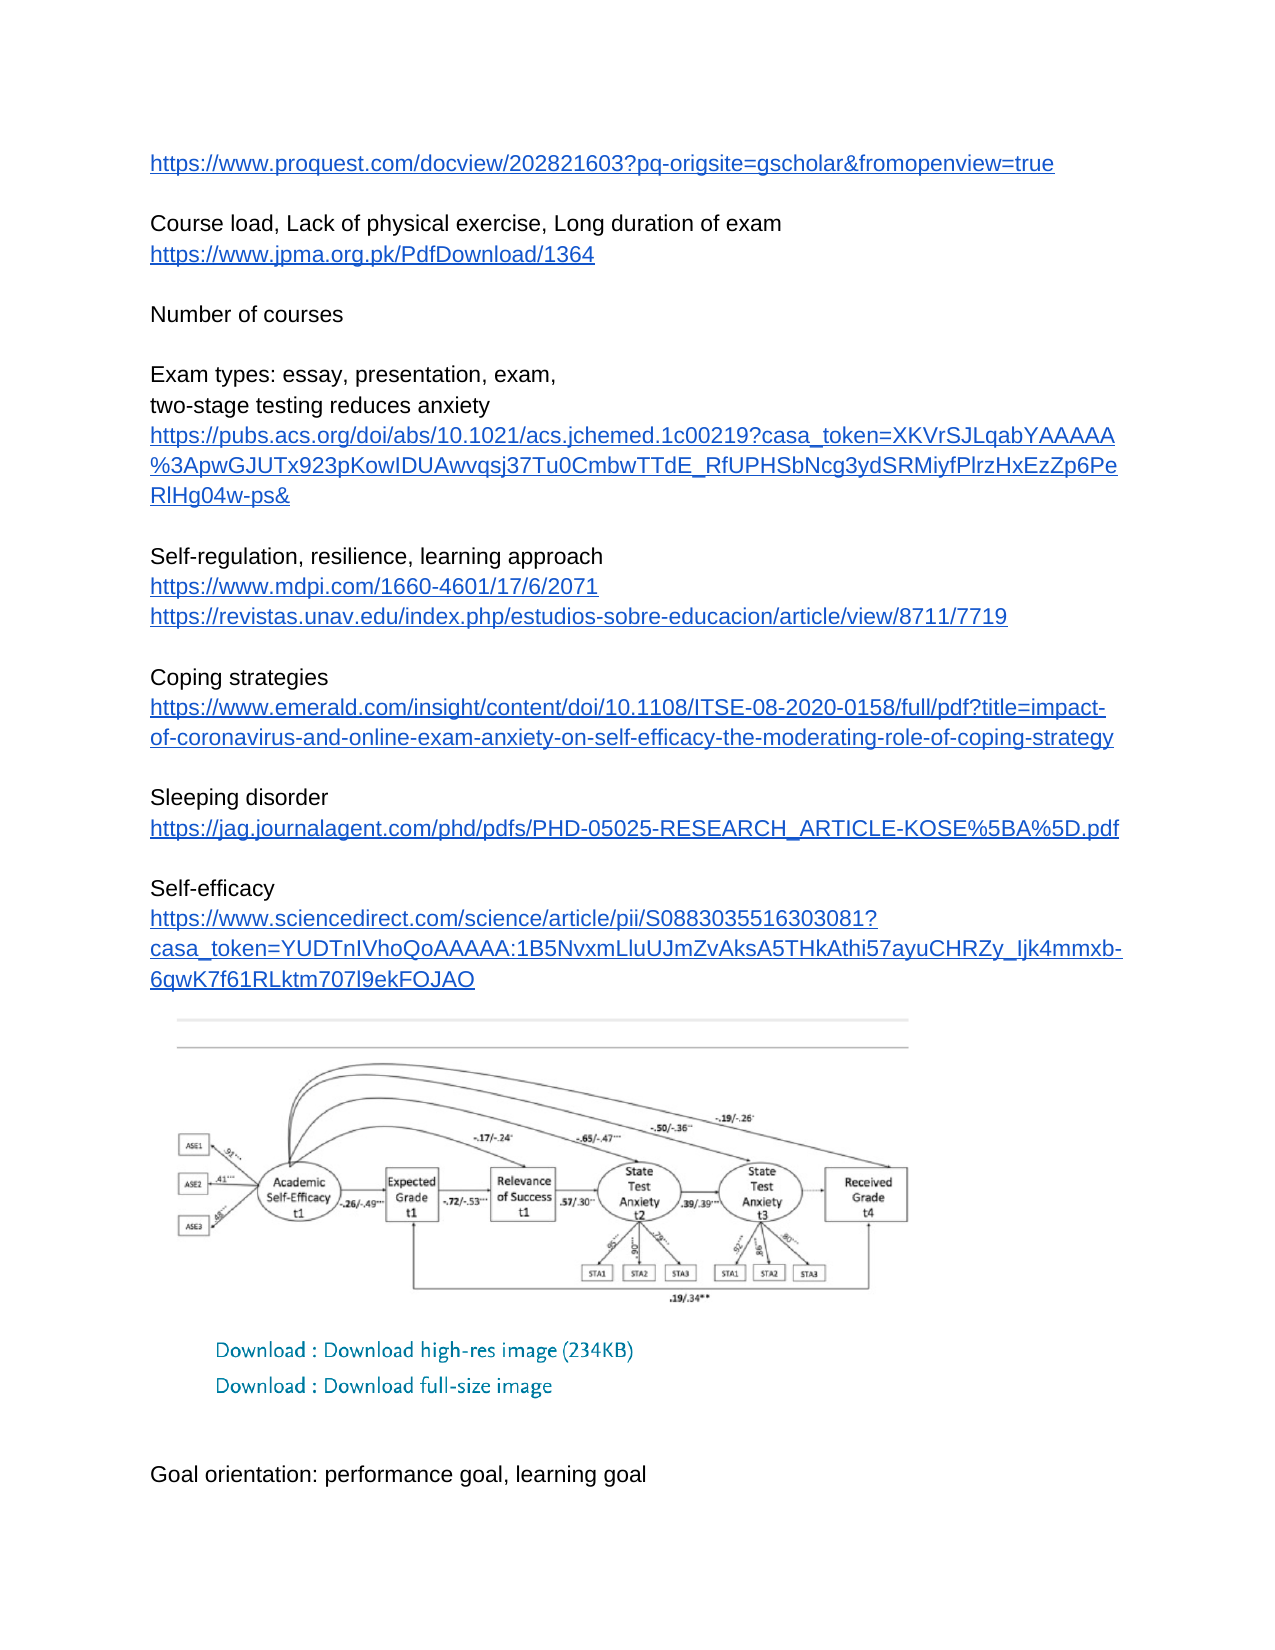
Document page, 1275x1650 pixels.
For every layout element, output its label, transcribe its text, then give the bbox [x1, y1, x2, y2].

picture [150, 995, 922, 1427]
text Self-regulation, resilience, learning approach [150, 543, 1125, 569]
text Course load, Lack of physical exercise, Long duration of exam [150, 210, 1125, 237]
text Goal orientation: performance goal, learning goal [150, 1461, 1125, 1487]
text https://pubs.acs.org/doi/abs/10.1021/acs.jchemed.1c00219?casa_token=XKVrSJLqabYAAAAA%3ApwGJUTx923pKowIDUAwvqsj37Tu0CmbwTTdE_RfUPHSbNcg3ydSRMiyfPlrzHxEzZp6PeRlHg04w-ps& [150, 422, 1125, 509]
text Number of courses [150, 301, 1125, 327]
text two-stage testing reduces anxiety [150, 392, 1125, 418]
text ​​https://www.sciencedirect.com/science/article/pii/S0883035516303081?casa_token=YUDTnIVhoQoAAAAA:1B5NvxmLluUJmZvAksA5THkAthi57ayuCHRZy_Ijk4mmxb-6qwK7f61RLktm707l9ekFOJAO [150, 905, 1125, 992]
text https://jag.journalagent.com/phd/pdfs/PHD-05025-RESEARCH_ARTICLE-KOSE%5BA%5D.pdf [150, 814, 1125, 841]
text Self-efficacy [150, 875, 1125, 901]
text Sleeping disorder [150, 784, 1125, 811]
text Coping strategies [150, 663, 1125, 690]
text https://revistas.unav.edu/index.php/estudios-sobre-educacion/article/view/8711/7719 [150, 603, 1125, 629]
text https://www.emerald.com/insight/content/doi/10.1108/ITSE-08-2020-0158/full/pdf?title=impact-of-coronavirus-and-online-exam-anxiety-on-self-efficacy-the-moderating-role-of-coping-strategy [150, 694, 1125, 750]
text https://www.jpma.org.pk/PdfDownload/1364 [150, 241, 1125, 267]
text https://www.proquest.com/docview/202821603?pq-origsite=gscholar&fromopenview=true [150, 150, 1125, 176]
text https://www.mdpi.com/1660-4601/17/6/2071 [150, 573, 1125, 599]
text Exam types: essay, presentation, exam, [150, 361, 1125, 388]
